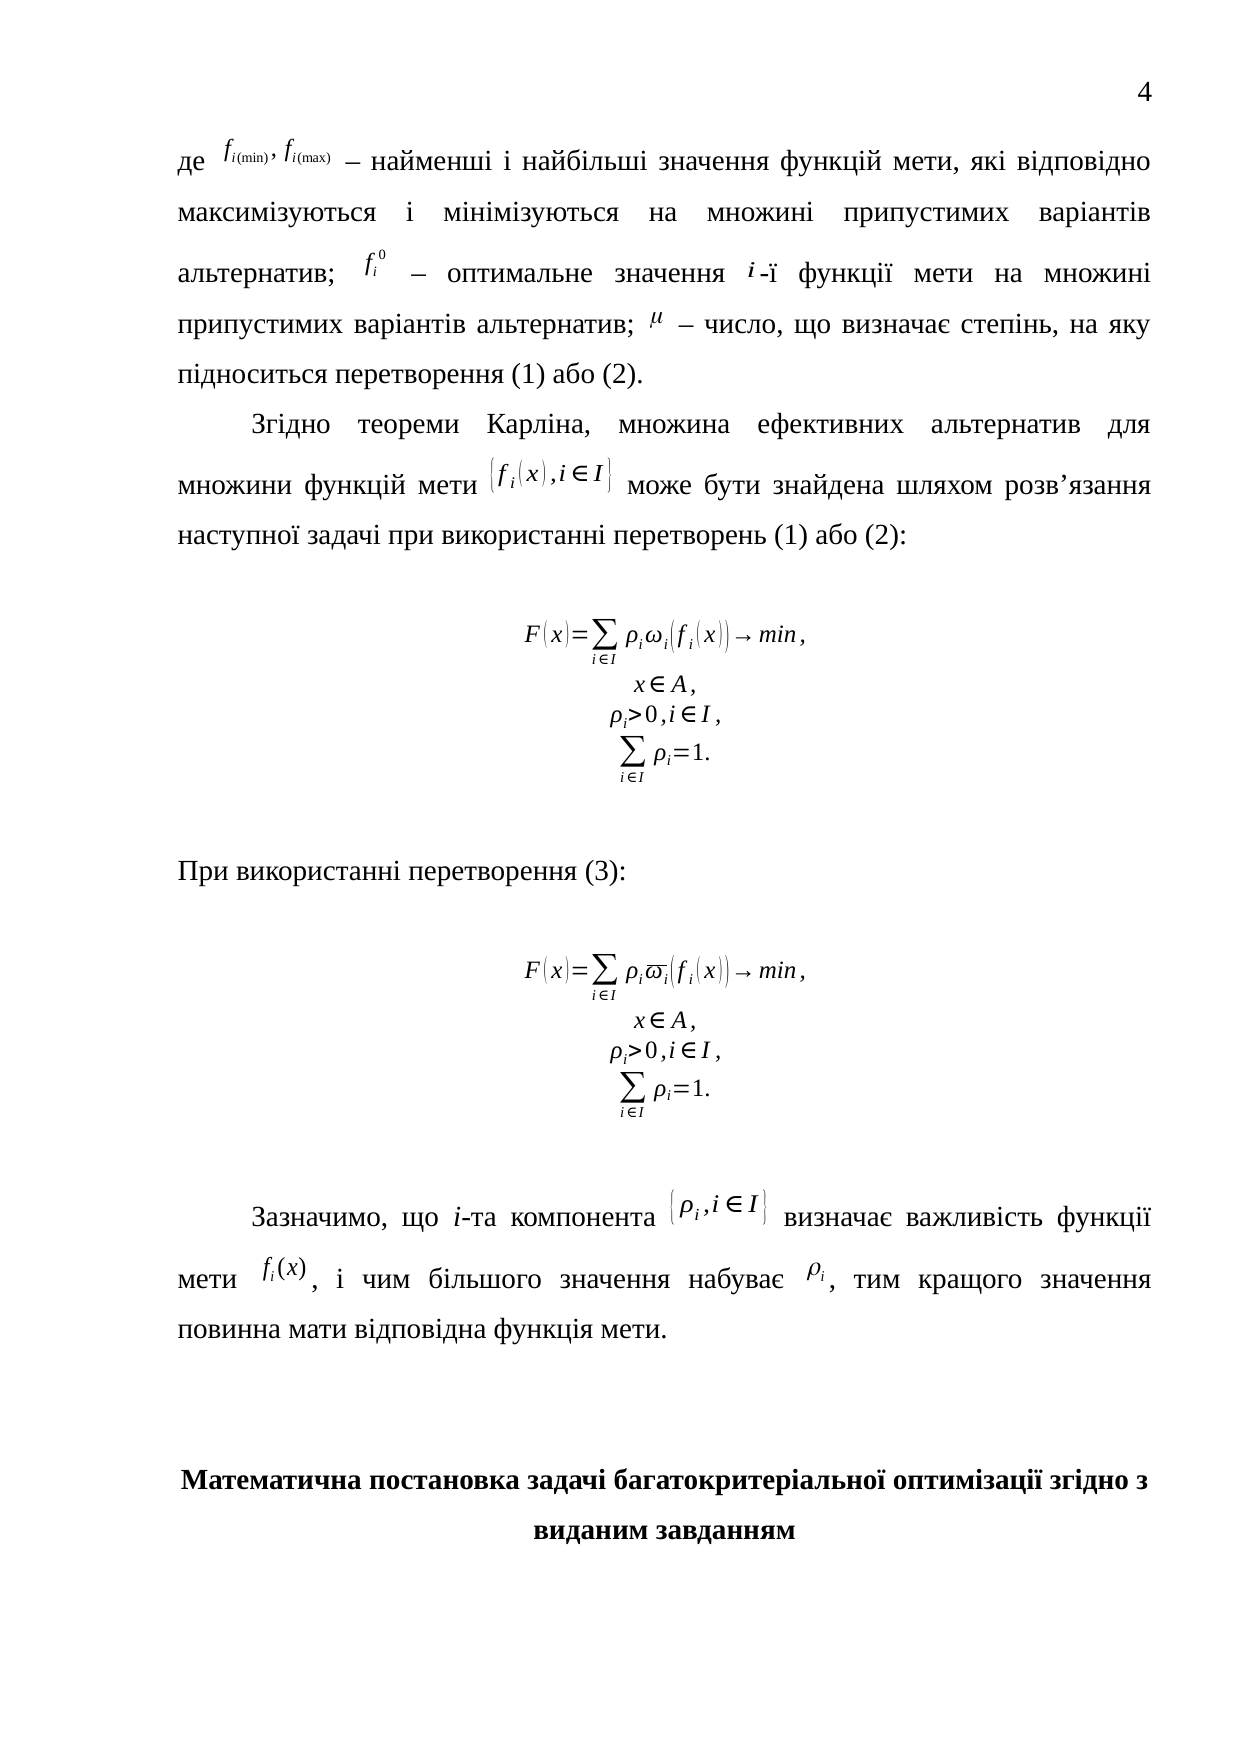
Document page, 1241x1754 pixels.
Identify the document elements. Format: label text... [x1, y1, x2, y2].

text При використанні перетворення (3): [177, 853, 1152, 887]
text Зазначимо, що і-та компонента визначає важливість функції мети , і чим більшого значення набуває , тим кращого значення повинна мати відповідна функція мети. [177, 1189, 1152, 1344]
text де – найменші і найбільші значення функцій мети, які відповідно максимізуються і мінімізуються на множині припустимих варіантів альтернатив; – оптимальне значення -ї функції мети на множині припустимих варіантів альтернатив; – число, що визначає степінь, на яку підноситься перетворення (1) або (2). [177, 132, 1152, 390]
text Математична постановка задачі багатокритеріальної оптимізації згідно з виданим завданням [177, 1462, 1152, 1546]
text Згідно теореми Карліна, множина ефективних альтернатив для множини функцій мети може бути знайдена шляхом розв’язання наступної задачі при використанні перетворень (1) або (2): [177, 406, 1152, 551]
